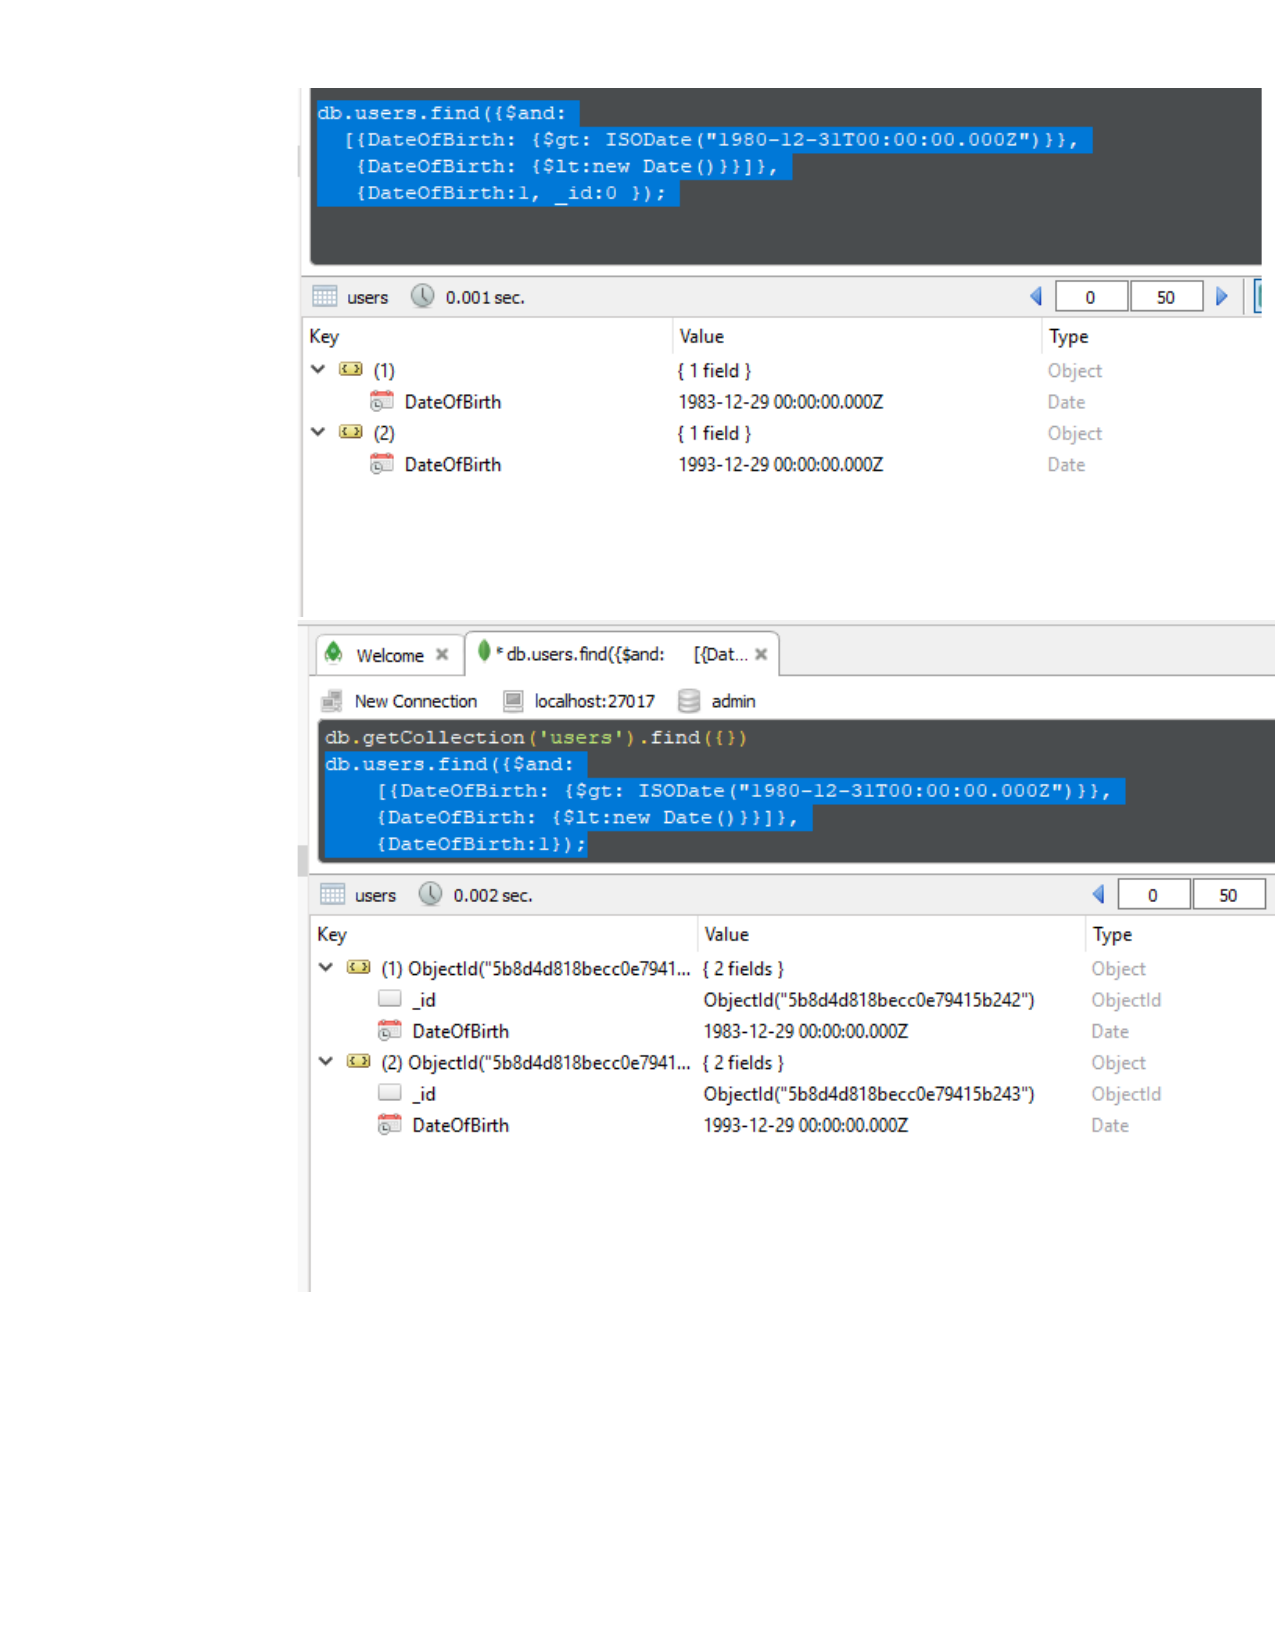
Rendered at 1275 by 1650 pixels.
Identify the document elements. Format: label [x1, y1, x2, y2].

picture [297, 620, 1275, 1292]
picture [297, 88, 1262, 617]
